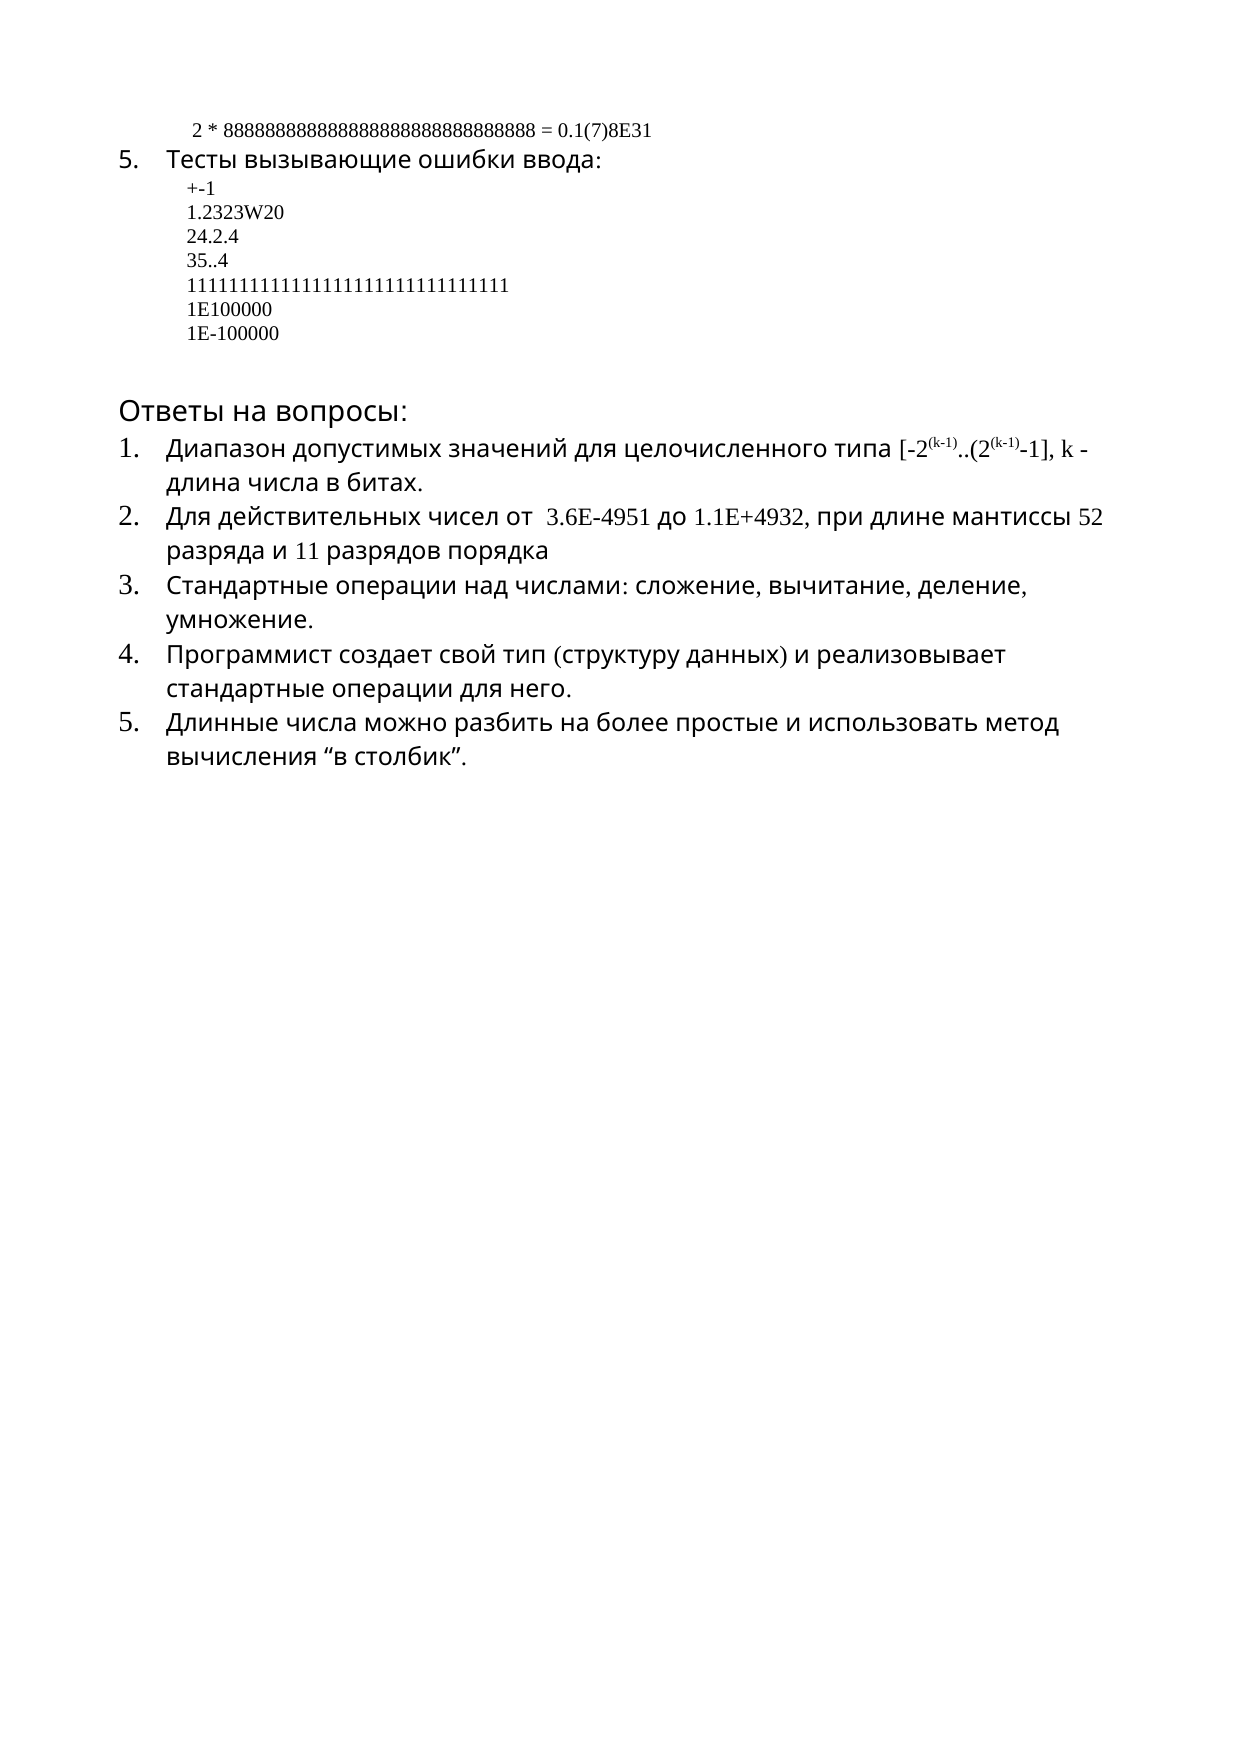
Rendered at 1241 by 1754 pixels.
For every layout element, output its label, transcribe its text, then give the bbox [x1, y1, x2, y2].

text +-1 [186, 176, 1122, 200]
list Диапазон допустимых значений для целочисленного типа [-2(k-1)..(2(k-1)-1], k - длина числа в битах. [118, 430, 1122, 498]
text 1.2323W20 [186, 200, 1122, 224]
text 1E100000 [186, 297, 1122, 321]
text 35..4 [186, 248, 1122, 272]
list Программист создает свой тип (структуру данных) и реализовывает стандартные операции для него. [118, 636, 1122, 704]
text 1111111111111111111111111111111 [186, 272, 1122, 297]
list Для действительных чисел от 3.6E-4951 до 1.1E+4932, при длине мантиссы 52 разряда и 11 разрядов порядка [118, 498, 1122, 567]
list Тесты вызывающие ошибки ввода: [118, 142, 1122, 176]
text 2 * 888888888888888888888888888888 = 0.1(7)8E31 [118, 118, 1122, 142]
text 24.2.4 [186, 224, 1122, 248]
text Ответы на вопросы: [118, 390, 1122, 430]
text 1E-100000 [186, 321, 1122, 345]
list Длинные числа можно разбить на более простые и использовать метод вычисления “в столбик”. [118, 704, 1122, 773]
list Стандартные операции над числами: сложение, вычитание, деление, умножение. [118, 567, 1122, 636]
